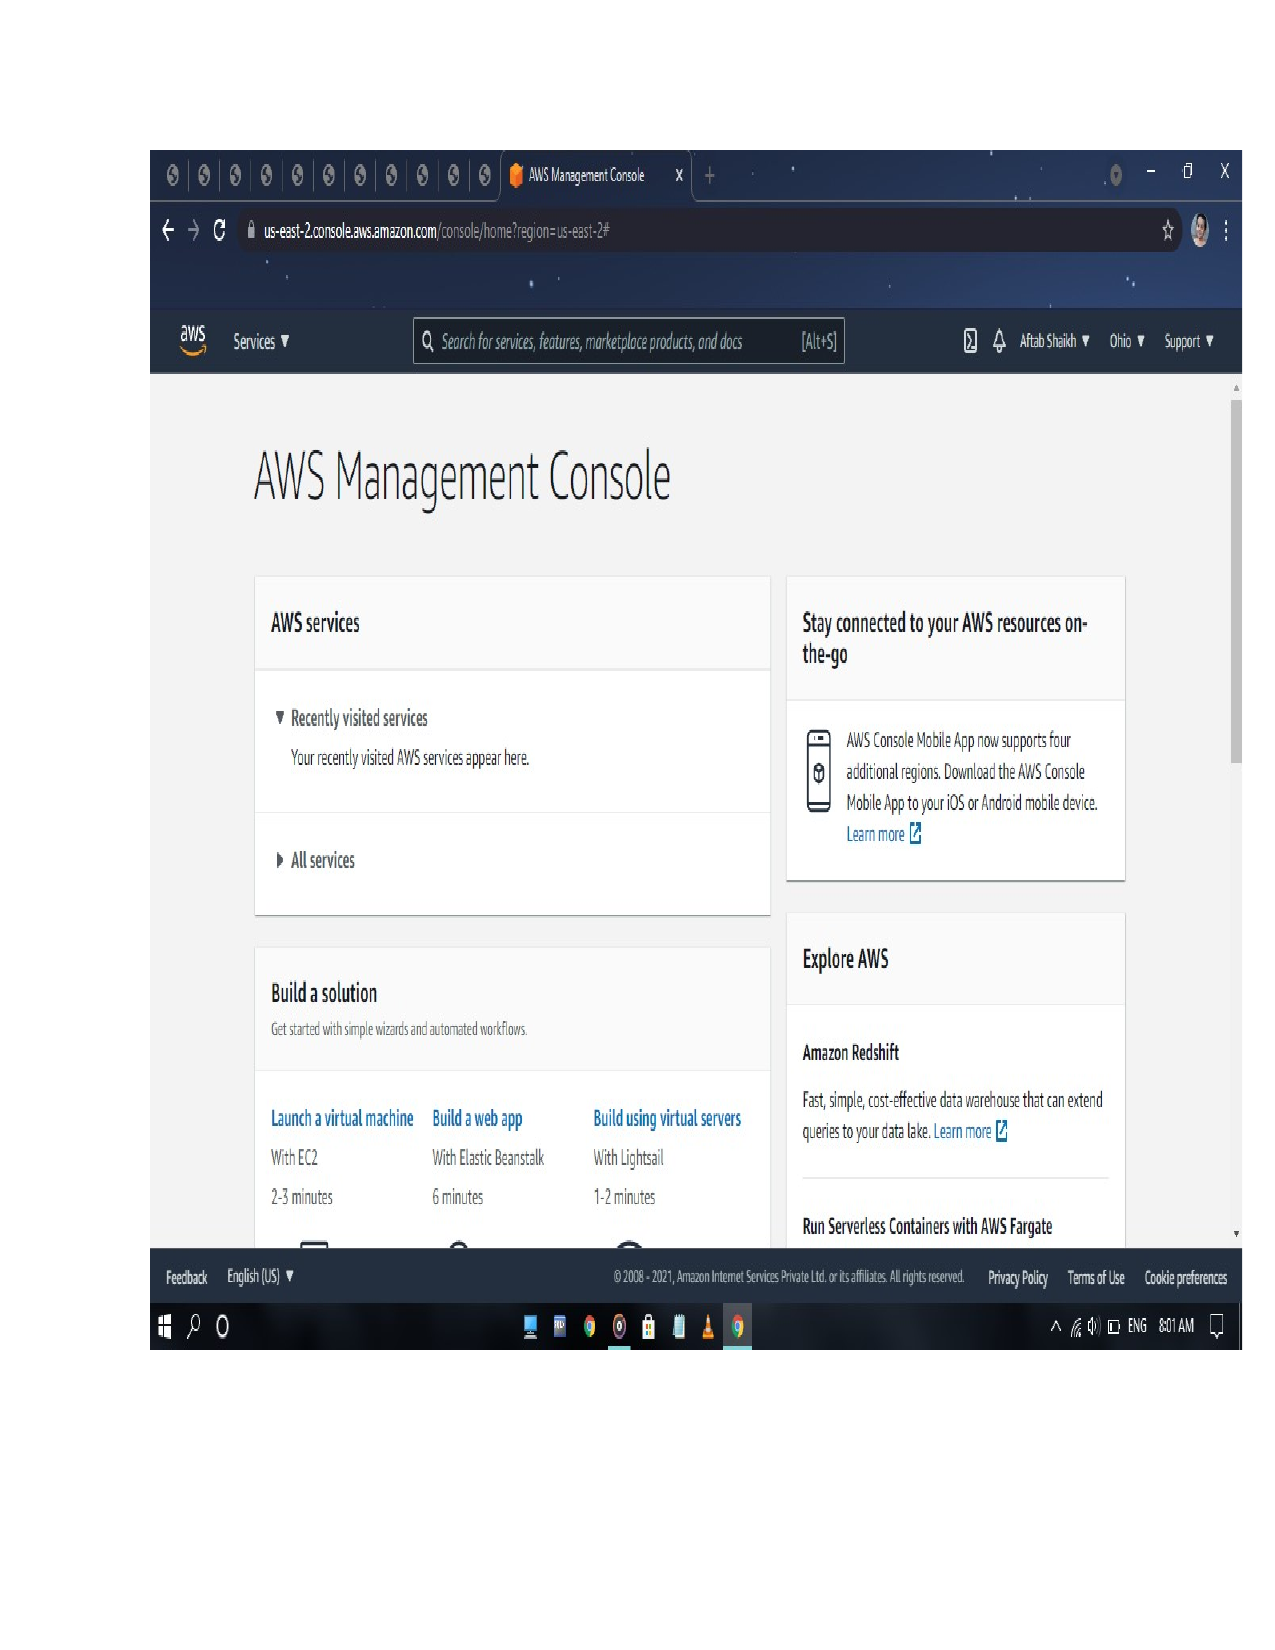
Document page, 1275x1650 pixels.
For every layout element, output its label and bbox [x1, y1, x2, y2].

picture [150, 150, 1243, 1350]
